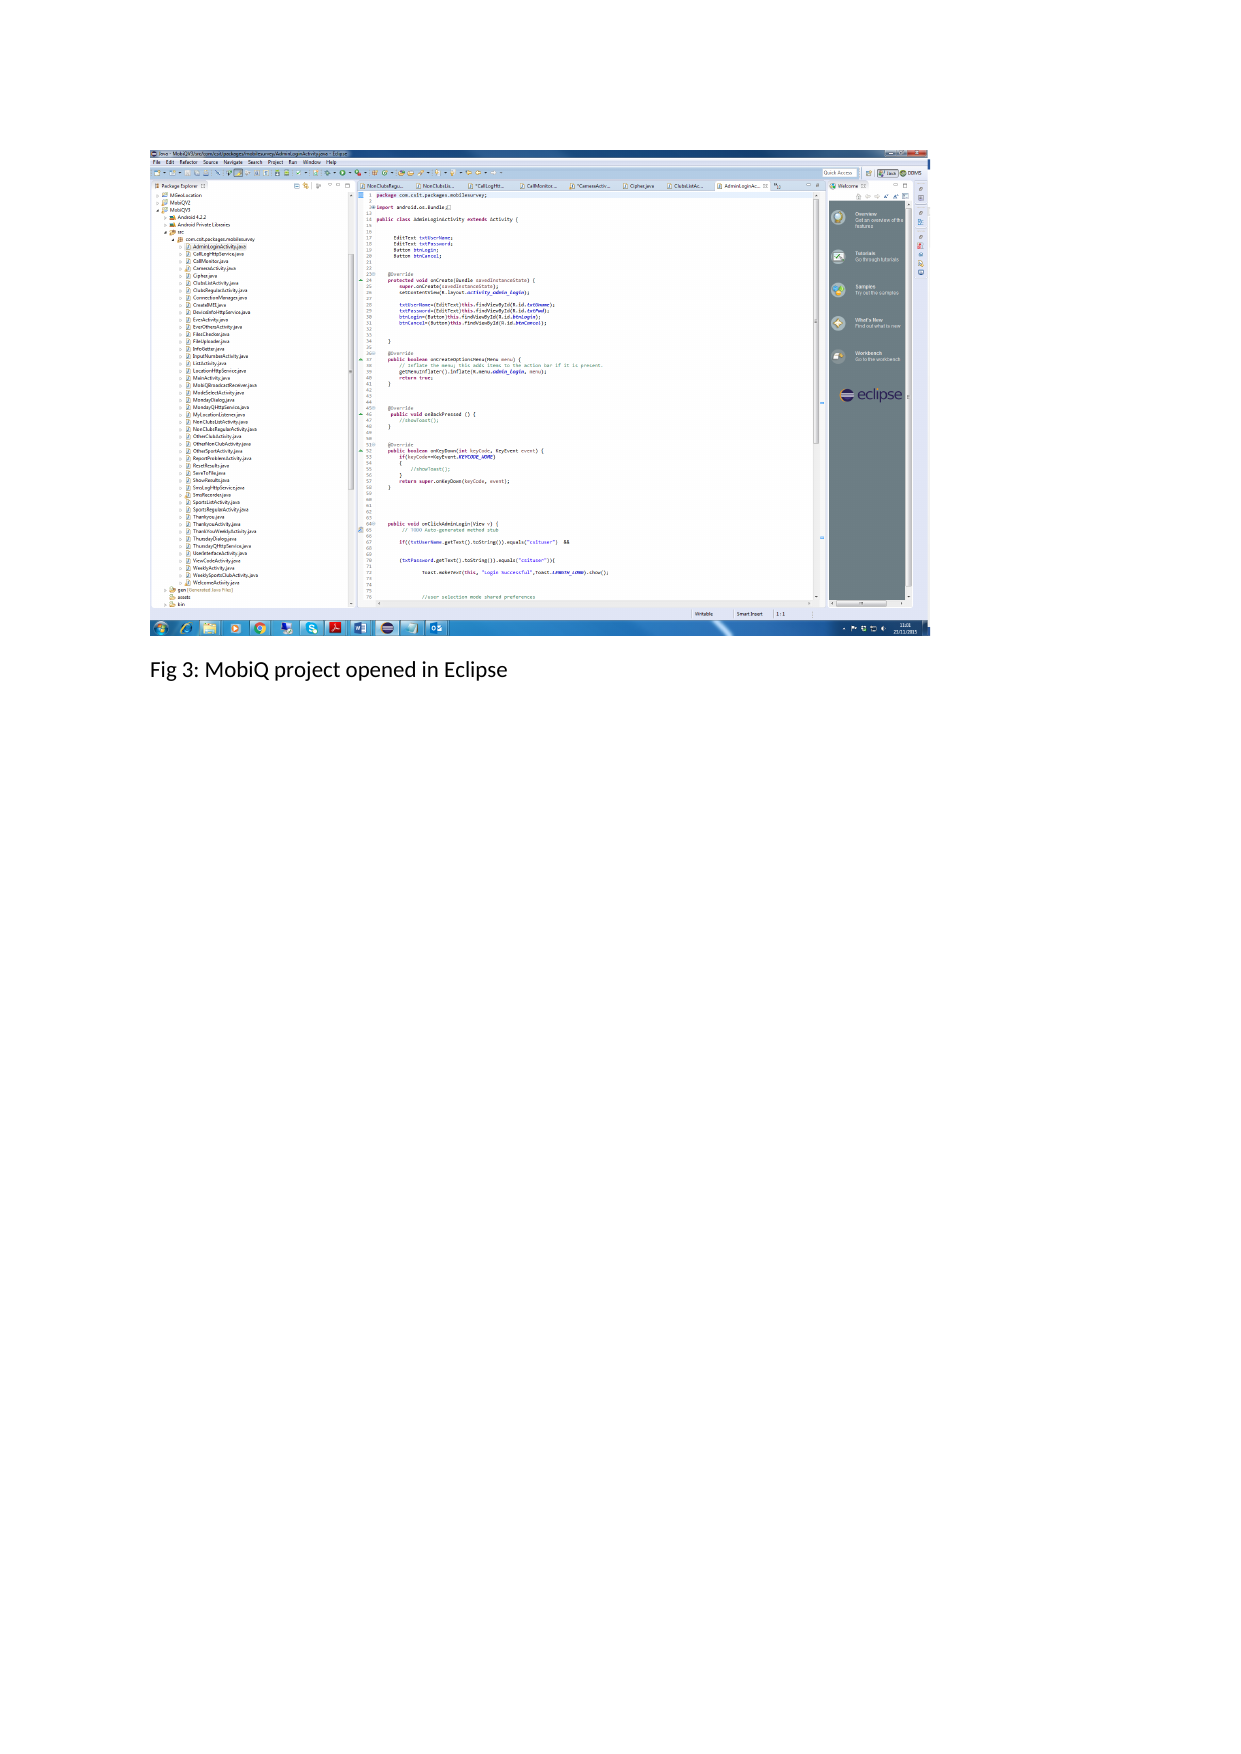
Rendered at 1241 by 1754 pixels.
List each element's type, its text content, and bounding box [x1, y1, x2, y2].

text Fig 3: MobiQ project opened in Eclipse [150, 655, 1090, 683]
picture [150, 150, 930, 636]
